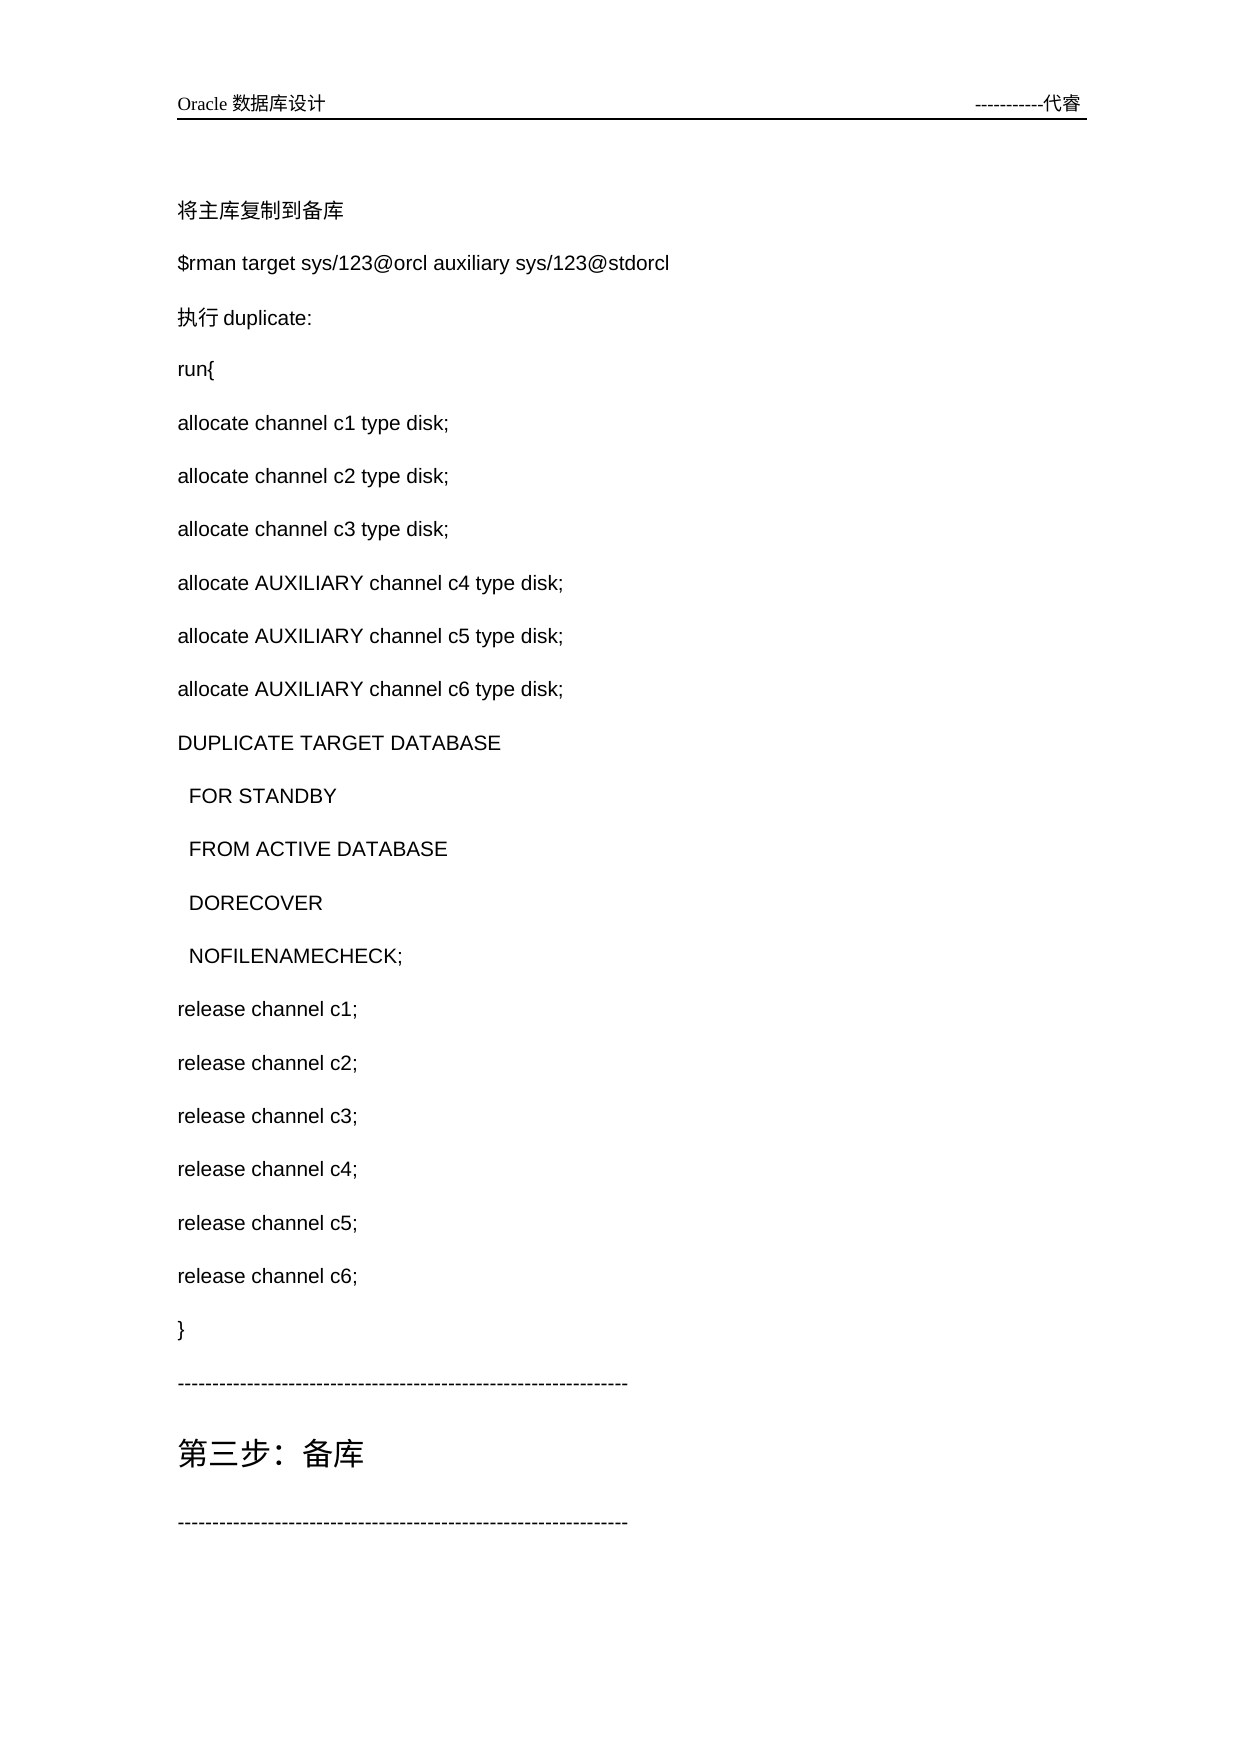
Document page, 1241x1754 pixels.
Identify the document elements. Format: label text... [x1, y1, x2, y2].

text allocate channel c1 type disk; [177, 406, 1087, 439]
text ----------------------------------------------------------------- [177, 1505, 1087, 1538]
text release channel c4; [177, 1153, 1087, 1185]
text allocate AUXILIARY channel c6 type disk; [177, 673, 1087, 705]
text } [177, 1313, 1087, 1345]
text release channel c3; [177, 1099, 1087, 1132]
text FROM ACTIVE DATABASE [177, 833, 1087, 865]
text run{ [177, 353, 1087, 385]
text release channel c6; [177, 1259, 1087, 1292]
text DORECOVER [177, 886, 1087, 919]
text release channel c2; [177, 1046, 1087, 1079]
text allocate AUXILIARY channel c4 type disk; [177, 566, 1087, 599]
text NOFILENAMECHECK; [177, 939, 1087, 972]
text release channel c5; [177, 1206, 1087, 1239]
text allocate AUXILIARY channel c5 type disk; [177, 619, 1087, 652]
text allocate channel c2 type disk; [177, 459, 1087, 492]
text 将主库复制到备库 [177, 193, 1087, 225]
text 第三步：备库 [177, 1419, 1087, 1484]
text ----------------------------------------------------------------- [177, 1366, 1087, 1399]
text allocate channel c3 type disk; [177, 513, 1087, 545]
text $rman target sys/123@orcl auxiliary sys/123@stdorcl [177, 246, 1087, 279]
text DUPLICATE TARGET DATABASE [177, 726, 1087, 759]
text release channel c1; [177, 993, 1087, 1025]
text 执行duplicate: [177, 299, 1087, 332]
text FOR STANDBY [177, 779, 1087, 812]
